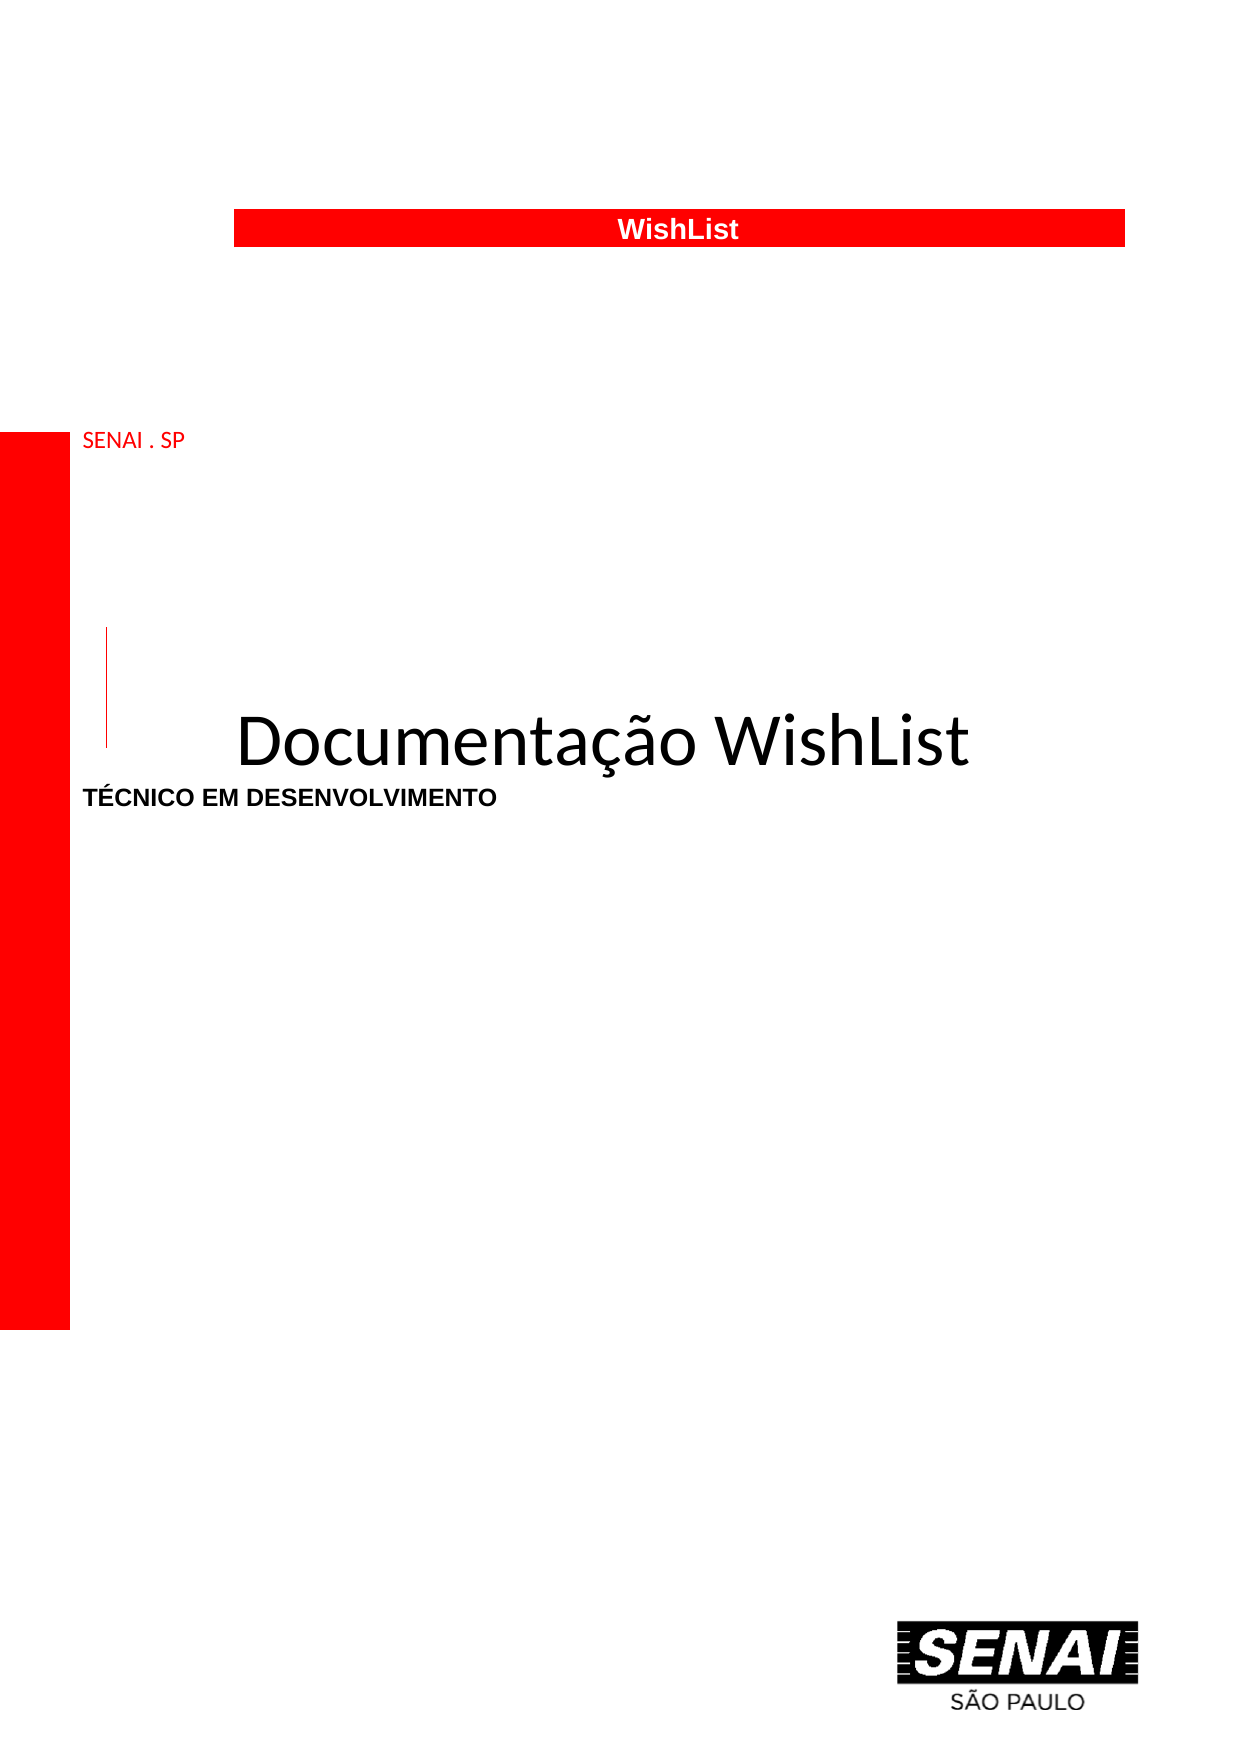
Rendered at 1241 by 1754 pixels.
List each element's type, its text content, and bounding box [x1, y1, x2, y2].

picture [897, 1614, 1143, 1710]
text Documentação WishList [236, 692, 1123, 784]
text WishList [236, 212, 1123, 245]
